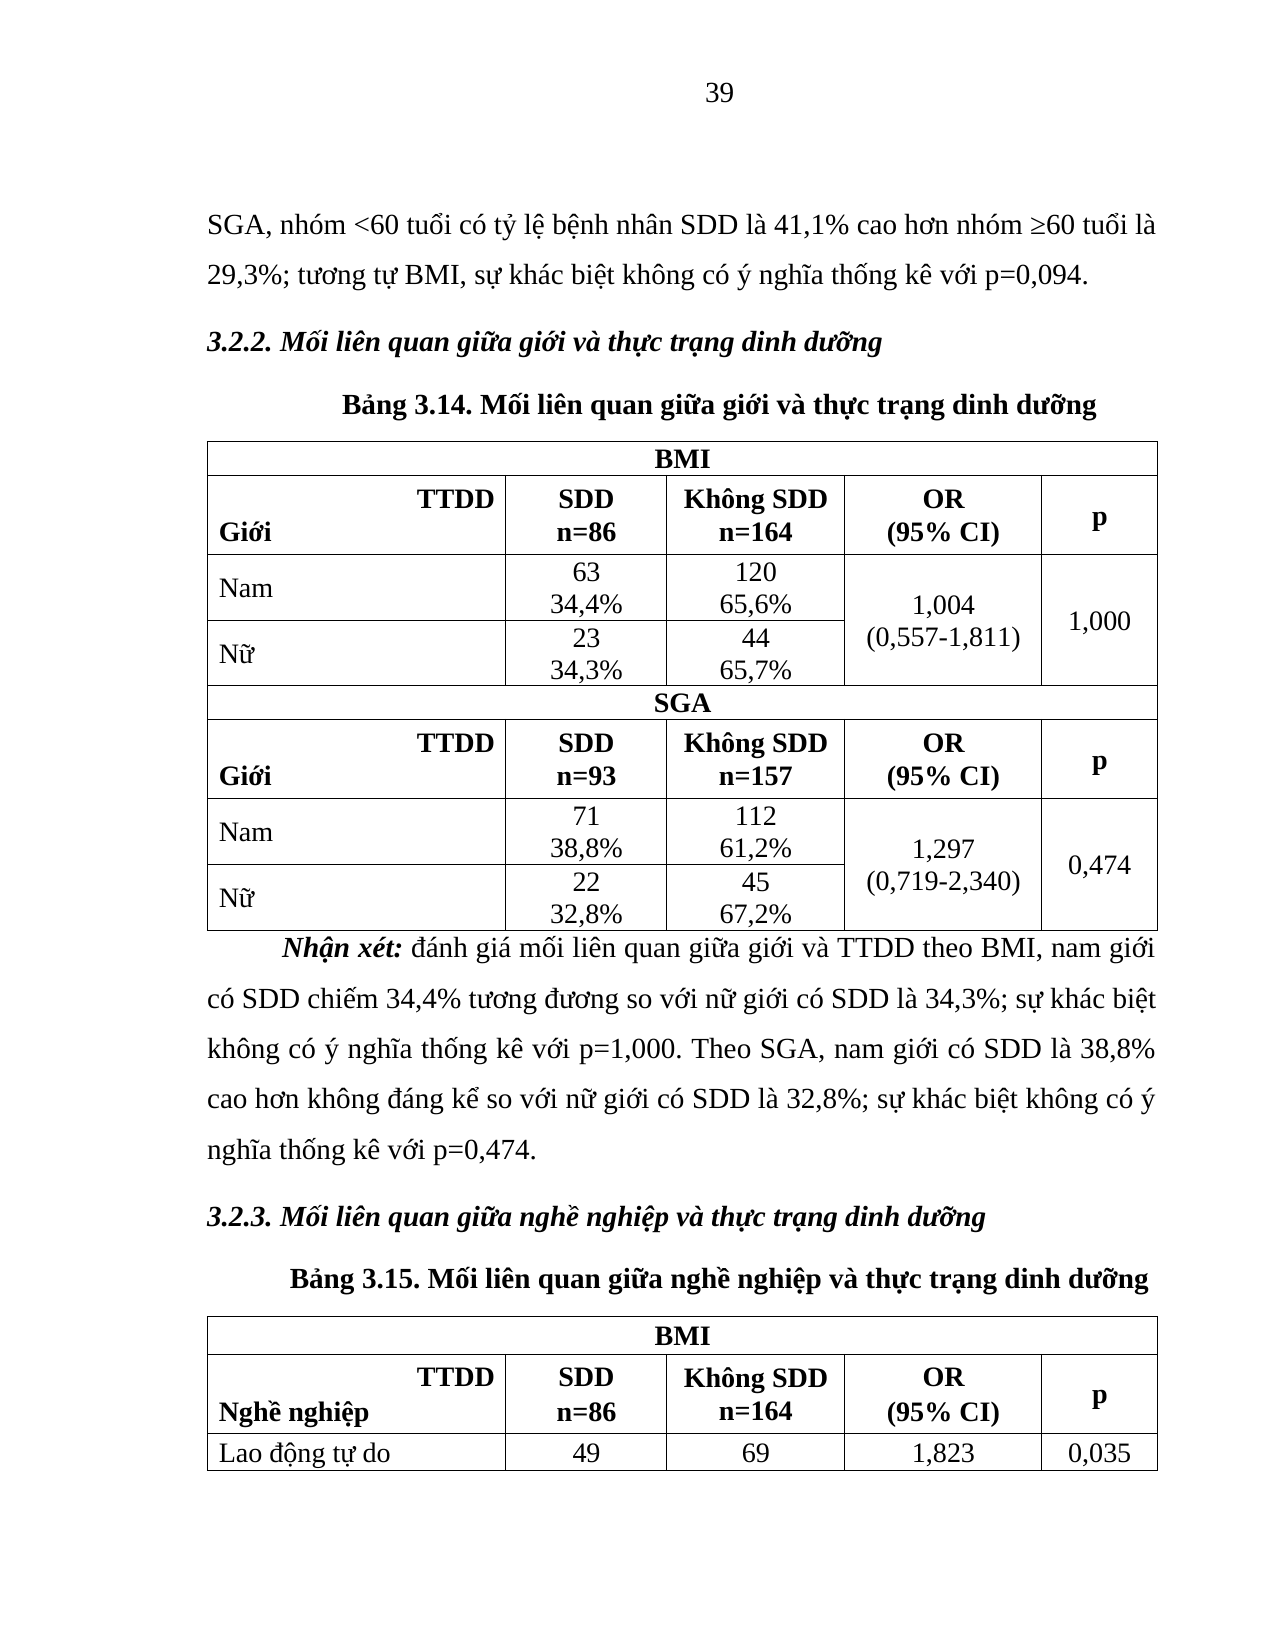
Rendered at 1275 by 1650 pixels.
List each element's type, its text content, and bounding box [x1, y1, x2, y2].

table_cell 49 41,5% [506, 1434, 666, 1470]
table_cell Không SDD n=164 [667, 476, 844, 554]
table_cell 112 61,2% [667, 799, 844, 864]
table_cell Không SDD n=157 [667, 720, 844, 798]
table_cell 22 32,8% [506, 865, 666, 929]
table_cell Nam [208, 799, 505, 864]
table_header BMI [208, 442, 1157, 475]
table_cell OR (95% CI) [845, 476, 1041, 554]
table_cell p [1042, 1355, 1157, 1433]
table_cell Nam [208, 555, 505, 619]
text Nhận xét: đánh giá mối liên quan giữa giới và TTDD theo BMI, nam giới có SDD chiếm 34,4% tương đương so với nữ giới có SDD là 34,3%; sự khác biệt không có ý nghĩa thống kê với p=1,000. Theo SGA, nam giới có SDD là 38,8% cao hơn không đáng kể so với nữ giới có SDD là 32,8%; sự khác biệt không có ý nghĩa thống kê với p=0,474. [207, 931, 1157, 1165]
table_cell SDD n=86 [506, 476, 666, 554]
table_cell 1,000 [1042, 555, 1157, 685]
table_cell 71 38,8% [506, 799, 666, 864]
table_cell TTDD Giới [208, 720, 505, 798]
table_cell 0,035 [1042, 1434, 1157, 1470]
table_cell Không SDD n=164 [667, 1355, 844, 1433]
table_cell p [1042, 476, 1157, 554]
table_cell 1,823 (1,076-3,090) [845, 1434, 1041, 1470]
subtitle 3.2.3. Mối liên quan giữa nghề nghiệp và thực trạng dinh dưỡng [207, 1199, 1157, 1232]
table_cell 69 58,5% [667, 1434, 844, 1470]
table_cell p [1042, 720, 1157, 798]
subtitle 3.2.2. Mối liên quan giữa giới và thực trạng dinh dưỡng [207, 324, 1157, 358]
table_cell 1,004 (0,557-1,811) [845, 555, 1041, 685]
table_cell Lao động tự do [208, 1434, 505, 1470]
table_cell 63 34,4% [506, 555, 666, 619]
table_header BMI [208, 1317, 1157, 1354]
table_cell 1,297 (0,719-2,340) [845, 799, 1041, 929]
table_cell SDD n=93 [506, 720, 666, 798]
table_cell Nữ [208, 865, 505, 929]
table_cell OR (95% CI) [845, 720, 1041, 798]
table_cell SGA [208, 686, 1157, 719]
table_cell TTDD Nghề nghiệp [208, 1355, 505, 1433]
table_cell TTDD Giới [208, 476, 505, 554]
table_cell 45 67,2% [667, 865, 844, 929]
table_cell 0,474 [1042, 799, 1157, 929]
table_cell 23 34,3% [506, 621, 666, 685]
table_cell 44 65,7% [667, 621, 844, 685]
table_cell SDD n=86 [506, 1355, 666, 1433]
table_cell 120 65,6% [667, 555, 844, 619]
table_cell OR (95% CI) [845, 1355, 1041, 1433]
table_cell Nữ [208, 621, 505, 685]
